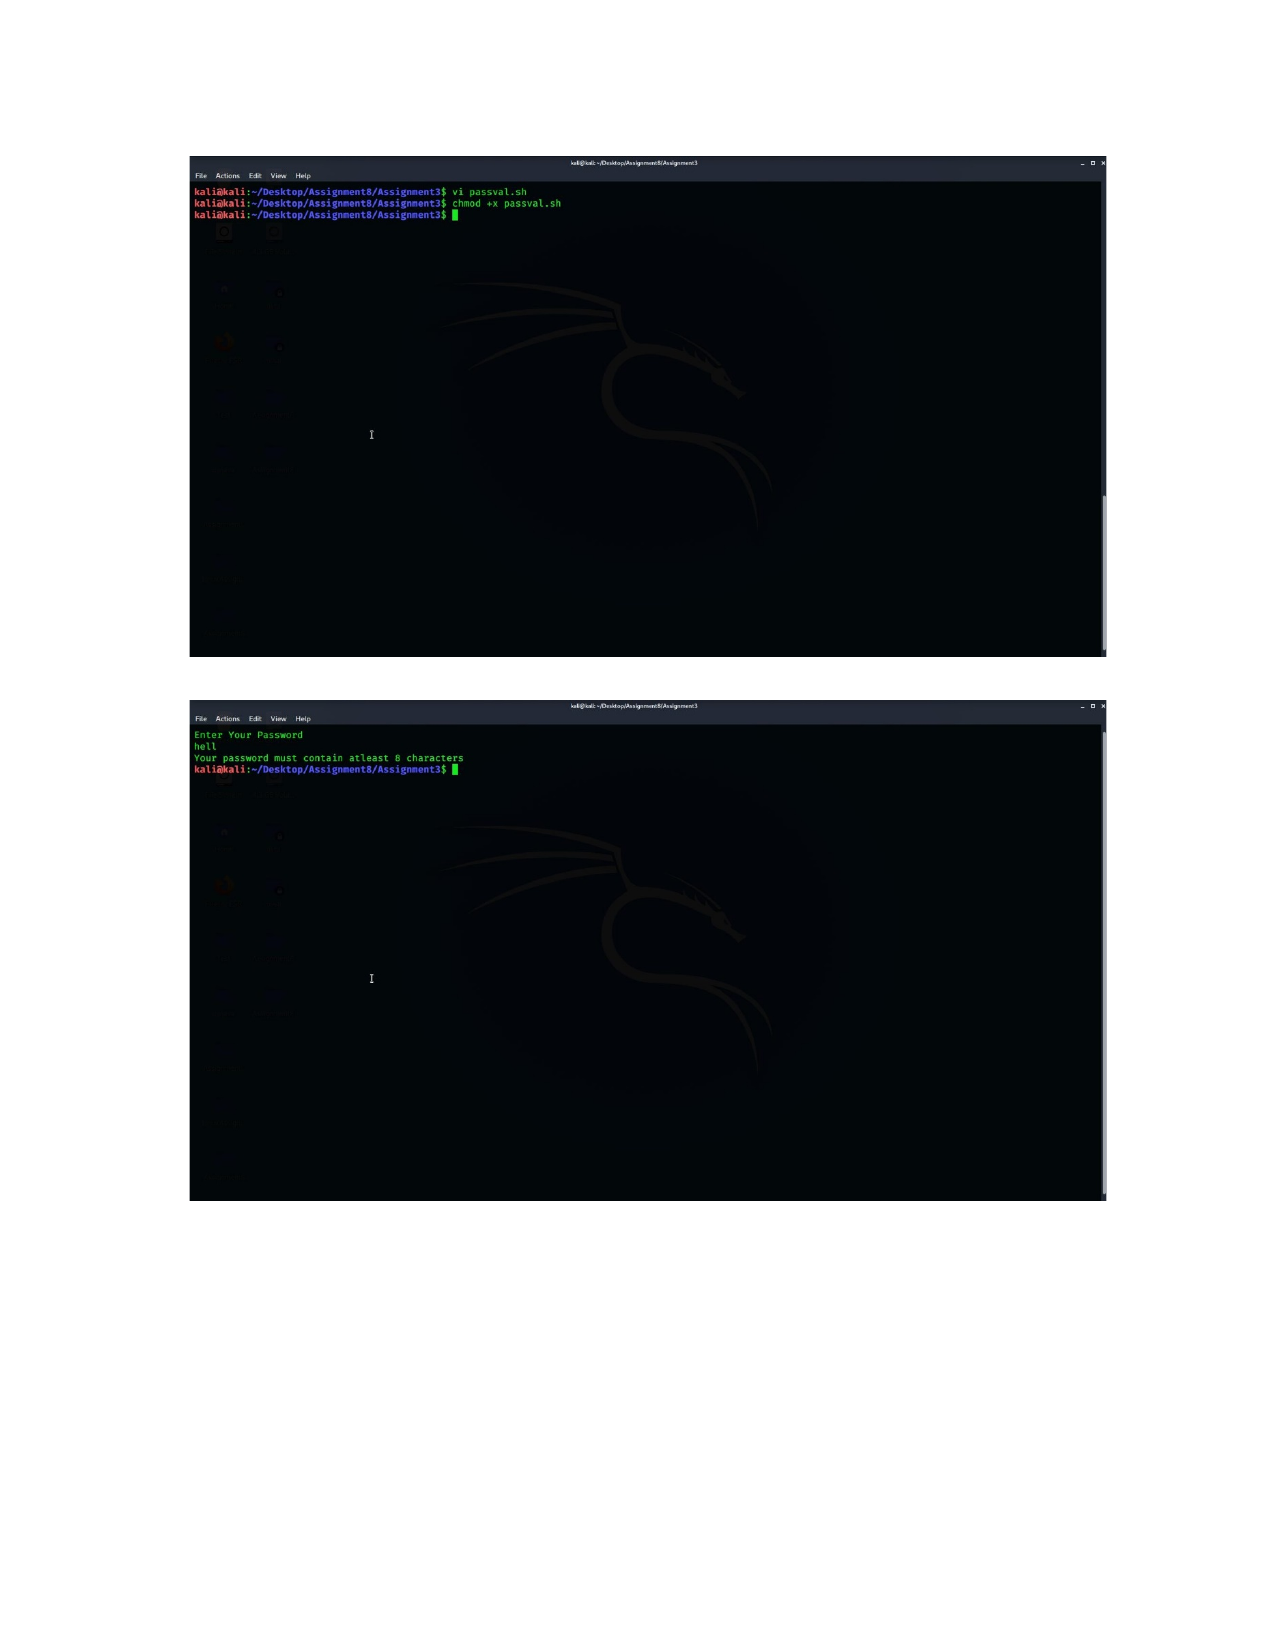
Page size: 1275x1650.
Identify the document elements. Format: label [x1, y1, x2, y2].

picture [189, 156, 1107, 657]
picture [189, 700, 1107, 1201]
